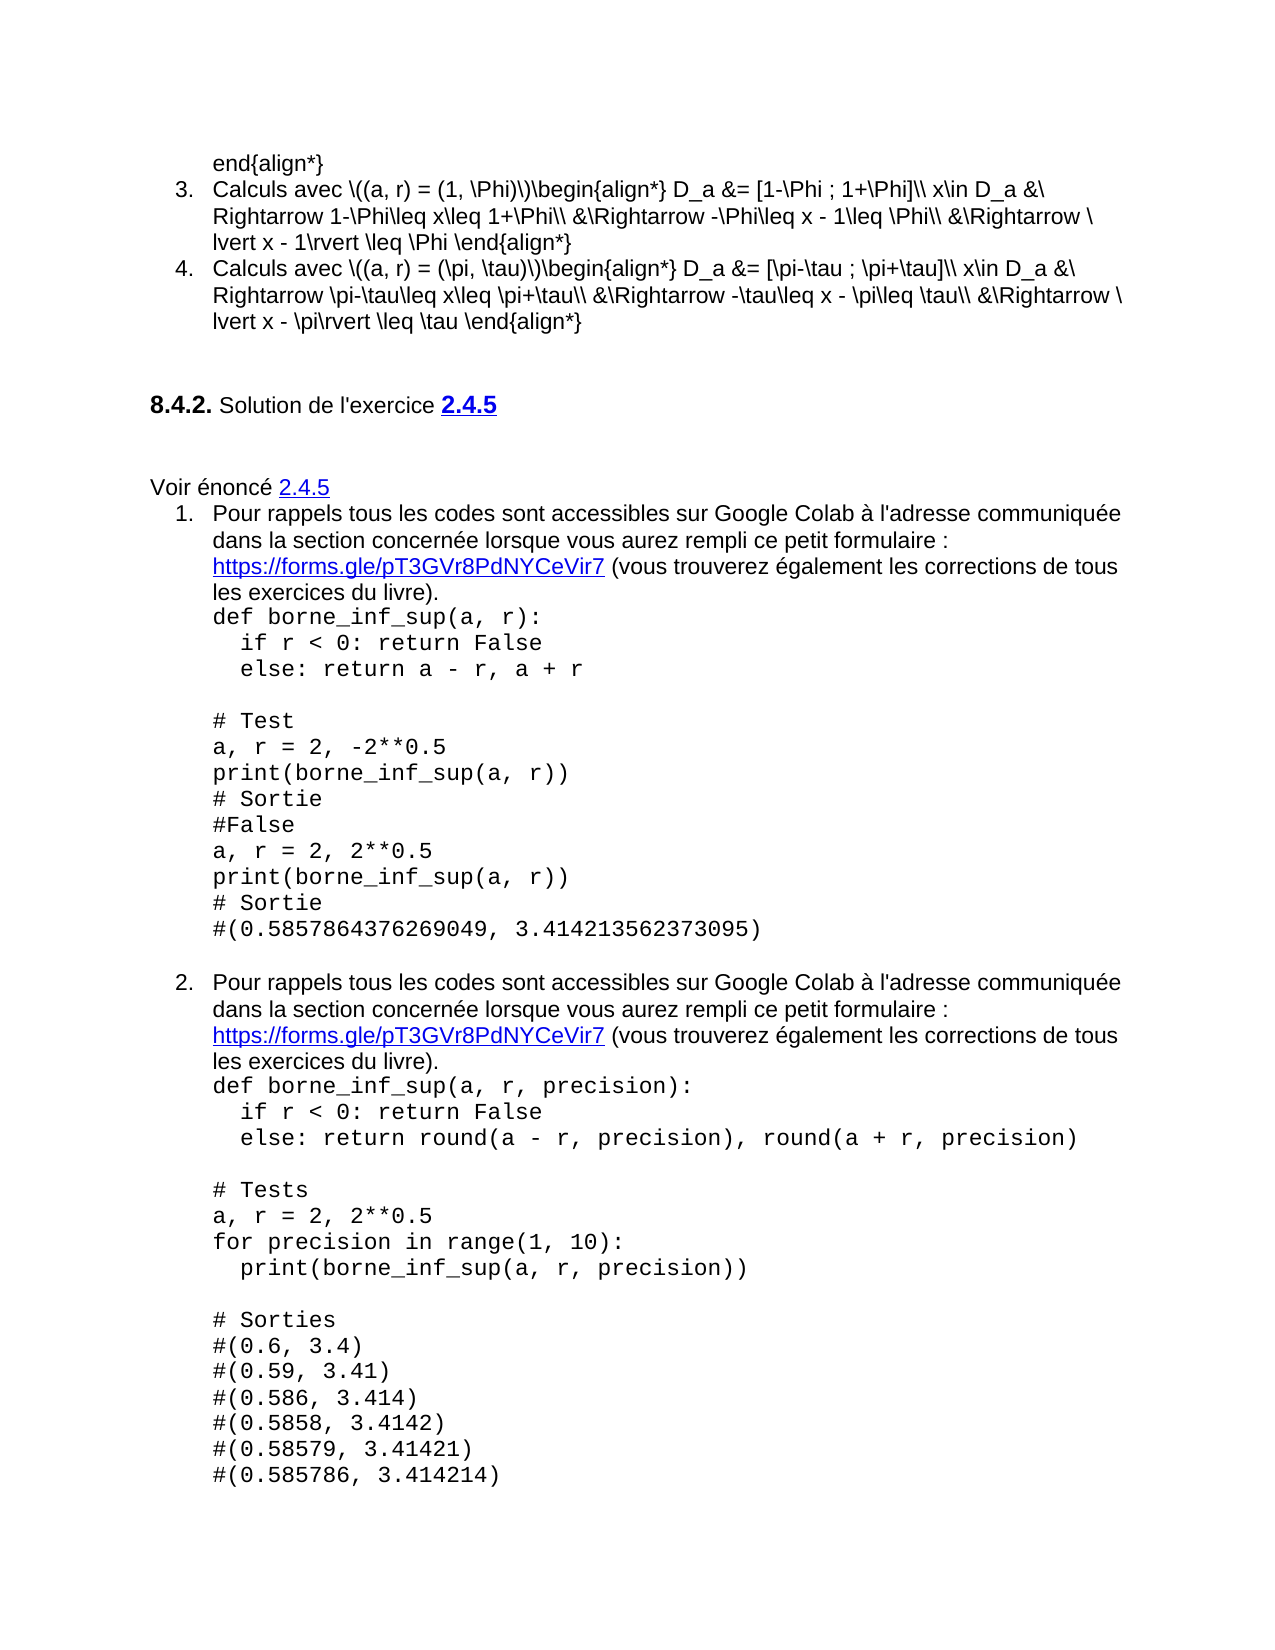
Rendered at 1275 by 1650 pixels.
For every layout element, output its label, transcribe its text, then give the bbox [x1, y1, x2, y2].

text 8.4.2. Solution de l'exercice 2.4.5 [150, 390, 1125, 418]
list Calculs avec \((a, r) = (\pi, \tau)\)\begin{align*} D_a &= [\pi-\tau ; \pi+\tau]\\ x\in D_a &\Rightarrow \pi-\tau\leq x\leq \pi+\tau\\ &\Rightarrow -\tau\leq x - \pi\leq \tau\\ &\Rightarrow \lvert x - \pi\rvert \leq \tau \end{align*} [175, 255, 1125, 334]
text Voir énoncé 2.4.5 [150, 474, 1125, 500]
list Pour rappels tous les codes sont accessibles sur Google Colab à l'adresse communiquée dans la section concernée lorsque vous aurez rempli ce petit formulaire : https://forms.gle/pT3GVr8PdNYCeVir7 (vous trouverez également les corrections de tous les exercices du livre). def borne_inf_sup(a, r): if r < 0: return False else: return a - r, a + r # Test a, r = 2, -2**0.5 print(borne_inf_sup(a, r)) # Sortie #False a, r = 2, 2**0.5 print(borne_inf_sup(a, r)) # Sortie #(0.5857864376269049, 3.414213562373095) [175, 500, 1125, 969]
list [175, 150, 1125, 176]
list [175, 969, 1125, 1489]
list Calculs avec \((a, r) = (1, \Phi)\)\begin{align*} D_a &= [1-\Phi ; 1+\Phi]\\ x\in D_a &\Rightarrow 1-\Phi\leq x\leq 1+\Phi\\ &\Rightarrow -\Phi\leq x - 1\leq \Phi\\ &\Rightarrow \lvert x - 1\rvert \leq \Phi \end{align*} [175, 176, 1125, 255]
